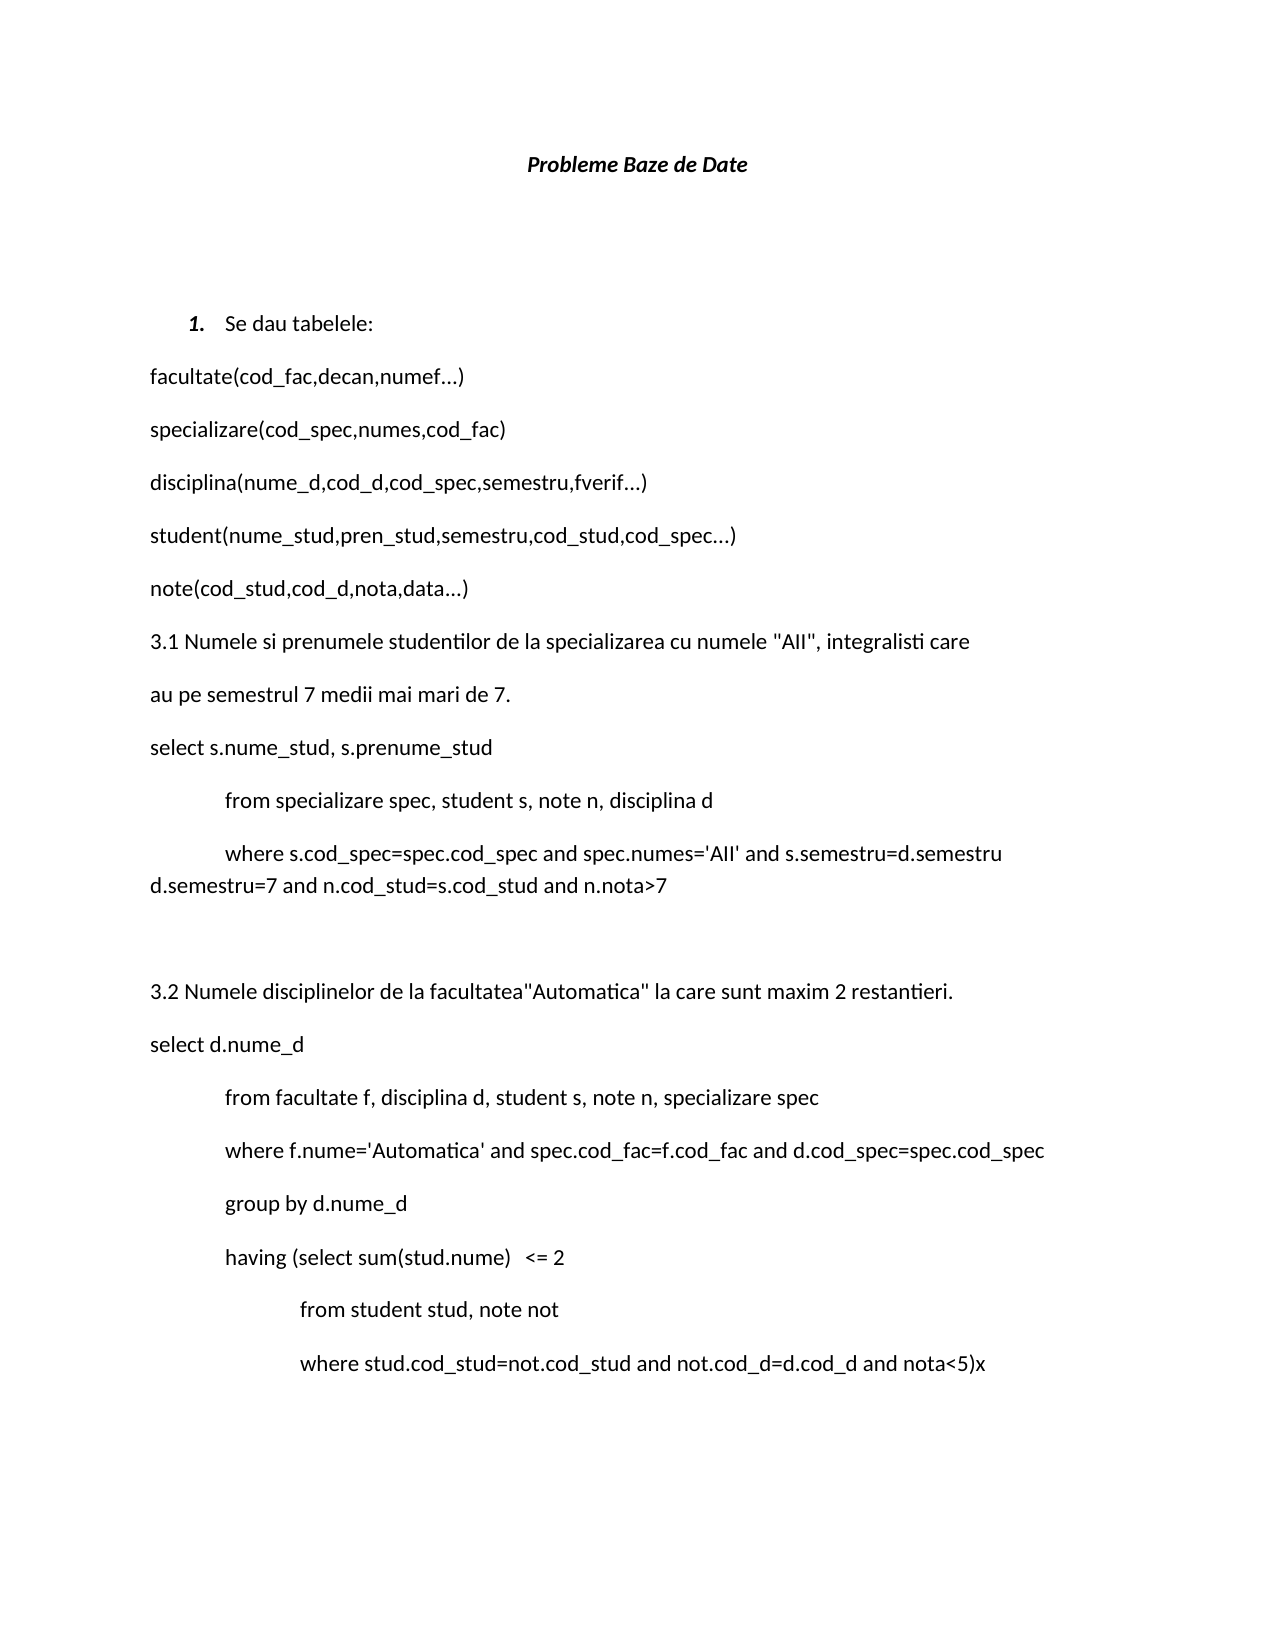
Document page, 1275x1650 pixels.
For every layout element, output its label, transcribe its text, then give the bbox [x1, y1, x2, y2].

text where f.nume='Automatica' and spec.cod_fac=f.cod_fac and d.cod_spec=spec.cod_spec [150, 1137, 1125, 1164]
text 3.2 Numele disciplinelor de la facultatea"Automatica" la care sunt maxim 2 restantieri. [150, 977, 1125, 1006]
text disciplina(nume_d,cod_d,cod_spec,semestru,fverif...) [150, 468, 1125, 496]
text student(nume_stud,pren_stud,semestru,cod_stud,cod_spec...) [150, 521, 1125, 549]
text having (select sum(stud.nume) <= 2 [150, 1243, 1125, 1271]
text where stud.cod_stud=not.cod_stud and not.cod_d=d.cod_d and nota<5)x [150, 1349, 1125, 1377]
list Se dau tabelele: [187, 309, 1125, 337]
text facultate(cod_fac,decan,numef...) [150, 362, 1125, 390]
text select s.nume_stud, s.prenume_stud [150, 733, 1125, 761]
text 3.1 Numele si prenumele studentilor de la specializarea cu numele "AII", integralisti care [150, 627, 1125, 655]
text from facultate f, disciplina d, student s, note n, specializare spec [150, 1083, 1125, 1112]
text au pe semestrul 7 medii mai mari de 7. [150, 680, 1125, 708]
text specializare(cod_spec,numes,cod_fac) [150, 415, 1125, 443]
text select d.nume_d [150, 1031, 1125, 1058]
text group by d.nume_d [150, 1189, 1125, 1218]
text Probleme Baze de Date [150, 150, 1125, 178]
text note(cod_stud,cod_d,nota,data...) [150, 574, 1125, 602]
text from student stud, note not [150, 1296, 1125, 1324]
text where s.cod_spec=spec.cod_spec and spec.numes='AII' and s.semestru=d.semestru d.semestru=7 and n.cod_stud=s.cod_stud and n.nota>7 [150, 839, 1125, 899]
text from specializare spec, student s, note n, disciplina d [150, 786, 1125, 814]
